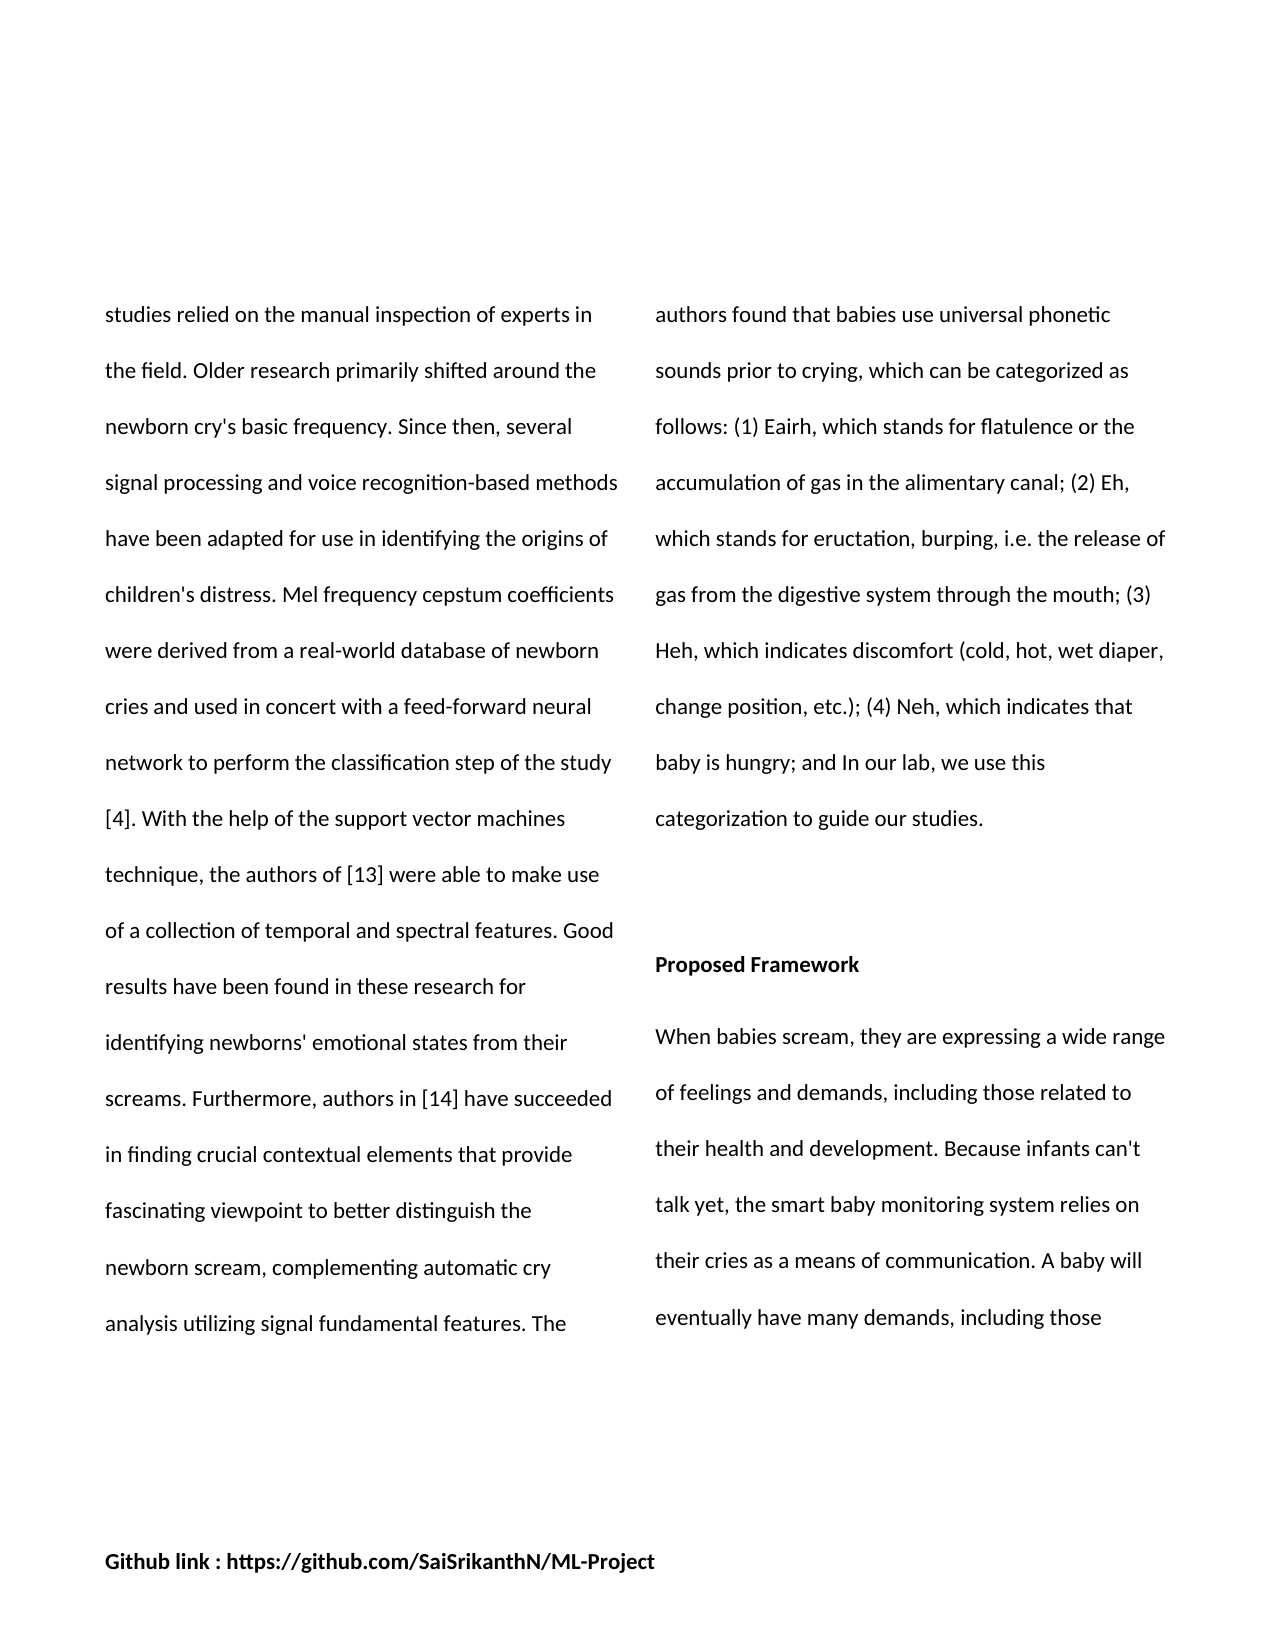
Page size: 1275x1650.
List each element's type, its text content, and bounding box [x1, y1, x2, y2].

text Proposed Framework [655, 950, 1170, 978]
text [655, 300, 1170, 832]
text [105, 300, 620, 1337]
